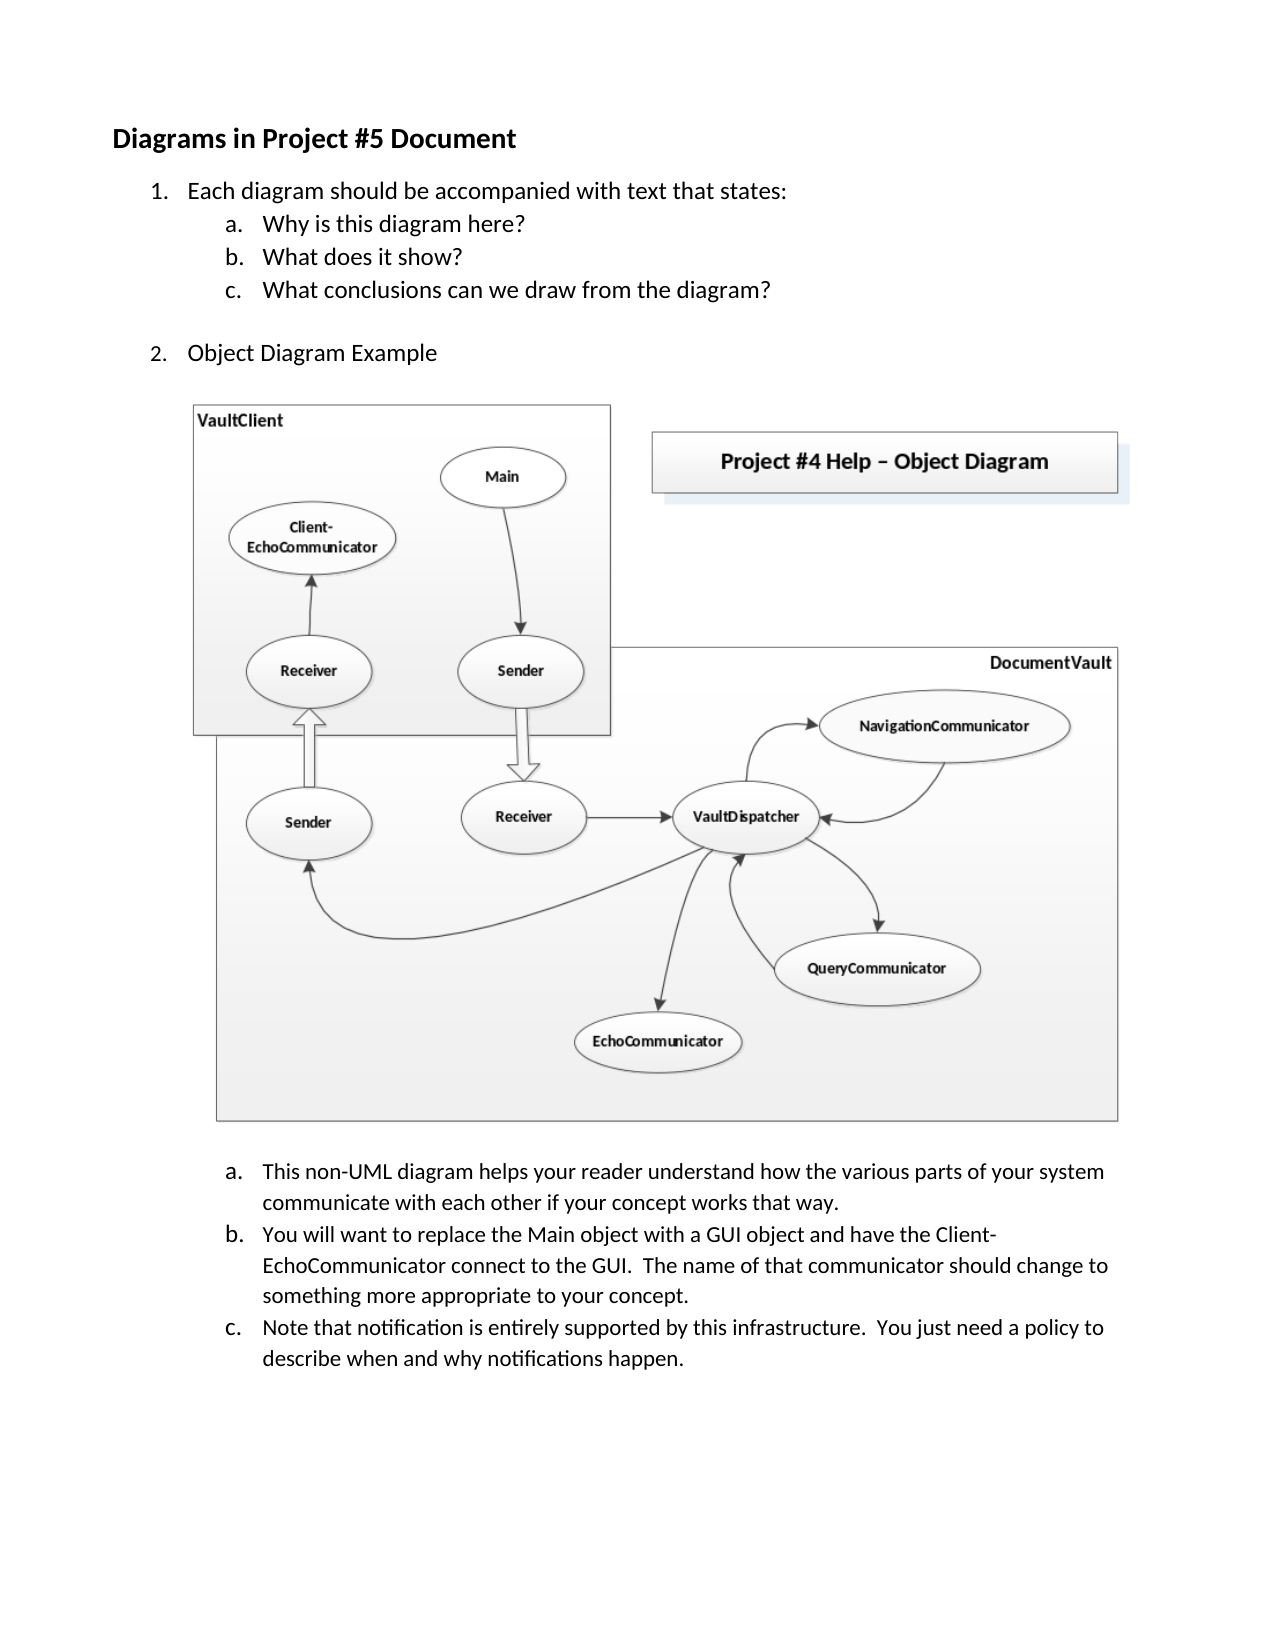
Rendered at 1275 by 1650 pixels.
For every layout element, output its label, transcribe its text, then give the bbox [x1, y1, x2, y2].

list You will want to replace the Main object with a GUI object and have the Client-EchoCommunicator connect to the GUI. The name of that communicator should change to something more appropriate to your concept. [225, 1218, 1162, 1309]
list Each diagram should be accompanied with text that states: [150, 175, 1162, 206]
list Note that notification is entirely supported by this infrastructure. You just need a policy to describe when and why notifications happen. [225, 1311, 1162, 1372]
list Object Diagram Example [150, 337, 1162, 1153]
list This non-UML diagram helps your reader understand how the various parts of your system communicate with each other if your concept works that way. [225, 1155, 1162, 1216]
list What conclusions can we draw from the diagram? [225, 274, 1162, 334]
list What does it show? [225, 241, 1162, 271]
list Why is this diagram here? [225, 208, 1162, 238]
text Diagrams in Project #5 Document [112, 120, 1162, 156]
